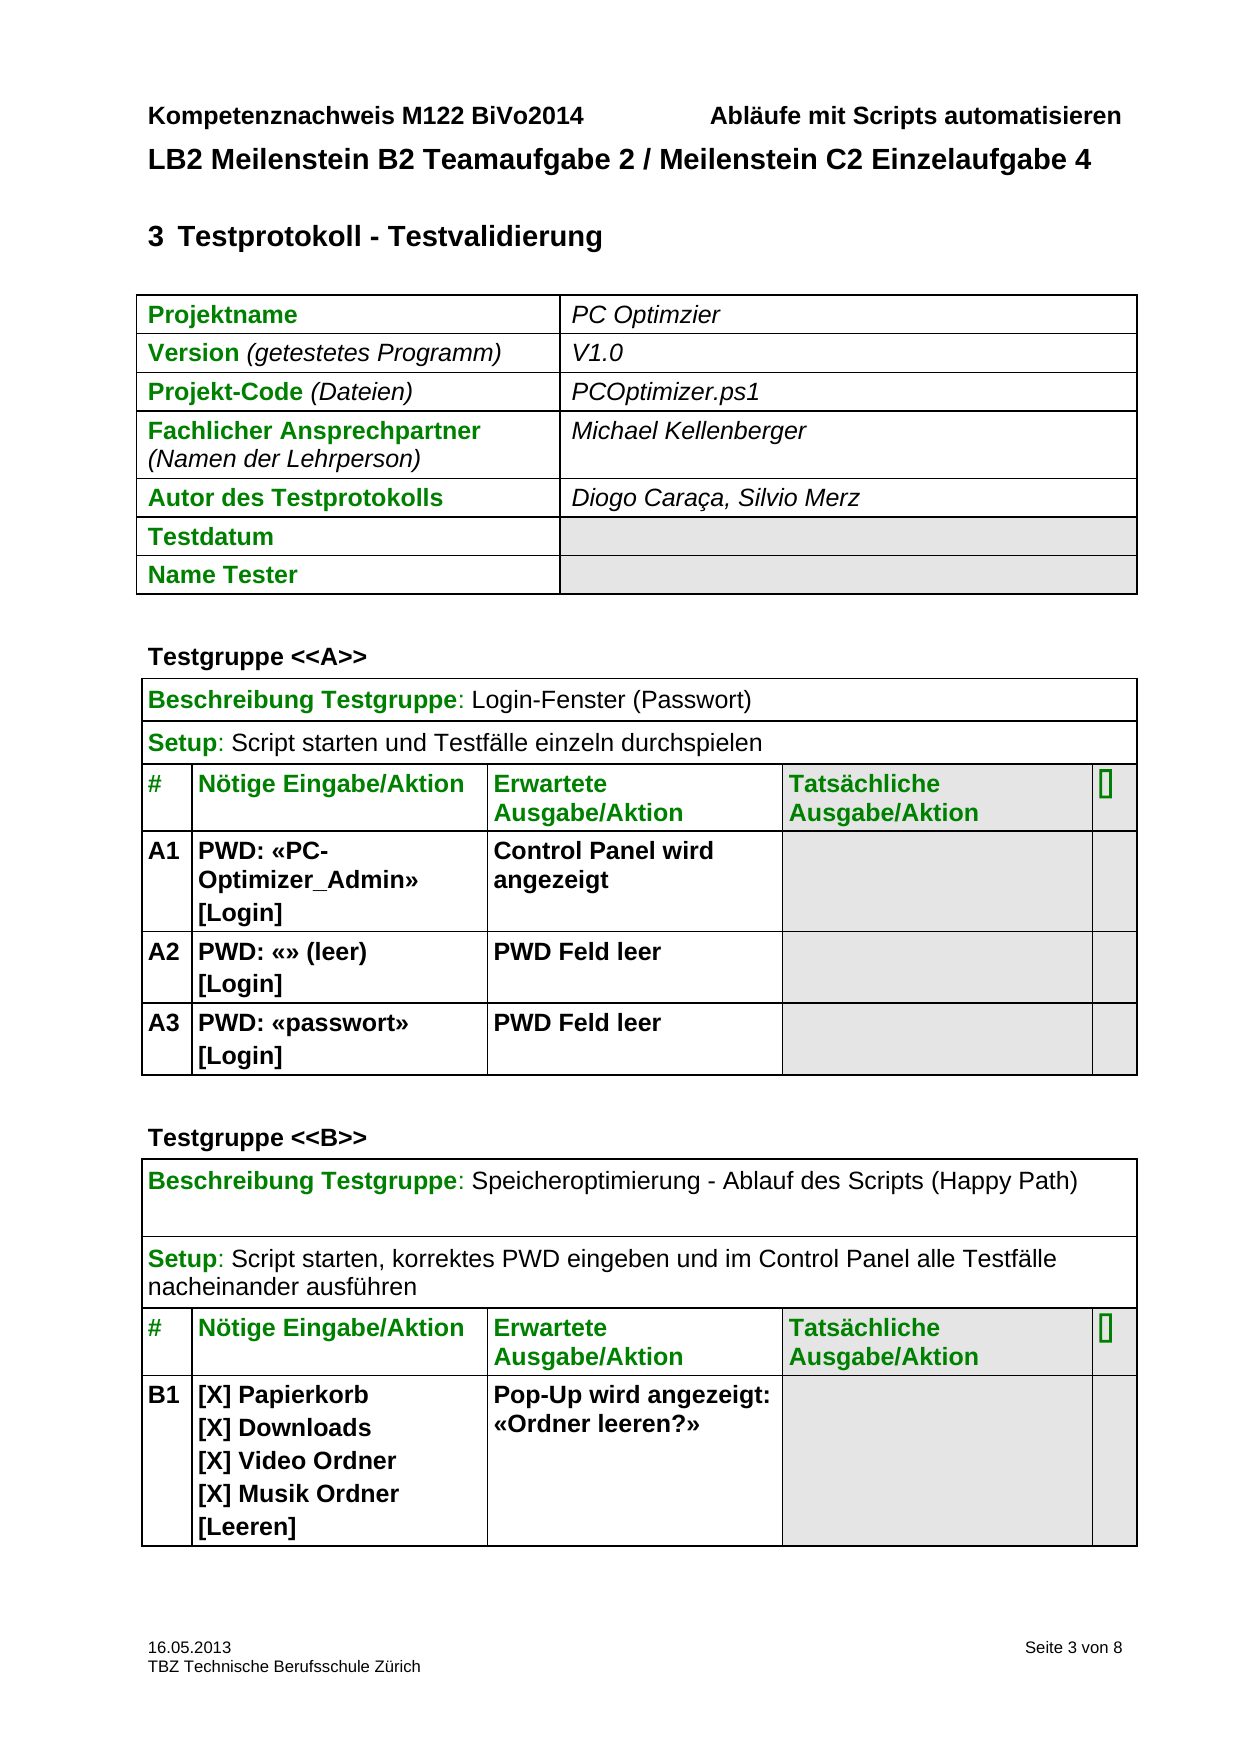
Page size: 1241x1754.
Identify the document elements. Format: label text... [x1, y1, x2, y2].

table_cell [1093, 1309, 1136, 1375]
table_cell B1 [143, 1376, 191, 1545]
table_cell Setup: Script starten, korrektes PWD eingeben und im Control Panel alle Testfälle nacheinander ausführen [143, 1237, 1136, 1307]
table_cell [1093, 932, 1136, 1002]
table_cell PWD Feld leer [488, 1004, 782, 1074]
table_cell Michael Kellenberger [561, 412, 1136, 477]
table_cell Version (getestetes Programm) [137, 334, 559, 371]
table_header Beschreibung Testgruppe: Speicheroptimierung - Ablauf des Scripts (Happy Path) [143, 1160, 1136, 1236]
table_cell Diogo Caraça, Silvio Merz [561, 479, 1136, 516]
table_cell Setup: Script starten und Testfälle einzeln durchspielen [143, 722, 1136, 763]
table_cell [1093, 1004, 1136, 1074]
table_cell Fachlicher Ansprechpartner (Namen der Lehrperson) [137, 412, 559, 477]
table_cell [783, 932, 1092, 1002]
table_cell Nötige Eingabe/Aktion [193, 1309, 487, 1375]
table_cell Projekt-Code (Dateien) [137, 373, 559, 410]
subtitle Testgruppe <<B>> [148, 1123, 1122, 1152]
table_cell PWD: «» (leer) [Login] [193, 932, 487, 1002]
table_cell V1.0 [561, 334, 1136, 371]
table_cell Nötige Eingabe/Aktion [193, 765, 487, 830]
table_cell [561, 518, 1136, 555]
table_cell Name Tester [137, 556, 559, 593]
table_cell Testdatum [137, 518, 559, 555]
table_cell [561, 556, 1136, 593]
table_cell [1093, 765, 1136, 830]
table_cell Erwartete Ausgabe/Aktion [488, 1309, 782, 1375]
subtitle Testgruppe <<A>> [148, 642, 1122, 671]
table_cell Control Panel wird angezeigt [488, 832, 782, 931]
table_cell # [143, 765, 191, 830]
table_cell A1 [143, 832, 191, 931]
table_cell PWD Feld leer [488, 932, 782, 1002]
table_cell A3 [143, 1004, 191, 1074]
table_cell PWD: «PC-Optimizer_Admin» [Login] [193, 832, 487, 931]
table_cell Tatsächliche Ausgabe/Aktion [783, 765, 1092, 830]
table_cell [783, 1376, 1092, 1545]
table_cell PCOptimizer.ps1 [561, 373, 1136, 410]
table_cell [783, 1004, 1092, 1074]
table_cell Erwartete Ausgabe/Aktion [488, 765, 782, 830]
table_cell [1093, 1376, 1136, 1545]
table_cell Autor des Testprotokolls [137, 479, 559, 516]
table_cell PWD: «passwort» [Login] [193, 1004, 487, 1074]
table_cell A2 [143, 932, 191, 1002]
subtitle Testprotokoll - Testvalidierung [148, 219, 1122, 253]
table_cell [X] Papierkorb [X] Downloads [X] Video Ordner [X] Musik Ordner [Leeren] [193, 1376, 487, 1545]
table_header PC Optimzier [561, 296, 1136, 333]
table_header Projektname [137, 296, 559, 333]
table_header Beschreibung Testgruppe: Login-Fenster (Passwort) [143, 679, 1136, 720]
table_cell [1093, 832, 1136, 931]
table_cell Pop-Up wird angezeigt: «Ordner leeren?» [488, 1376, 782, 1545]
table_cell Tatsächliche Ausgabe/Aktion [783, 1309, 1092, 1375]
table_cell [783, 832, 1092, 931]
table_cell # [143, 1309, 191, 1375]
